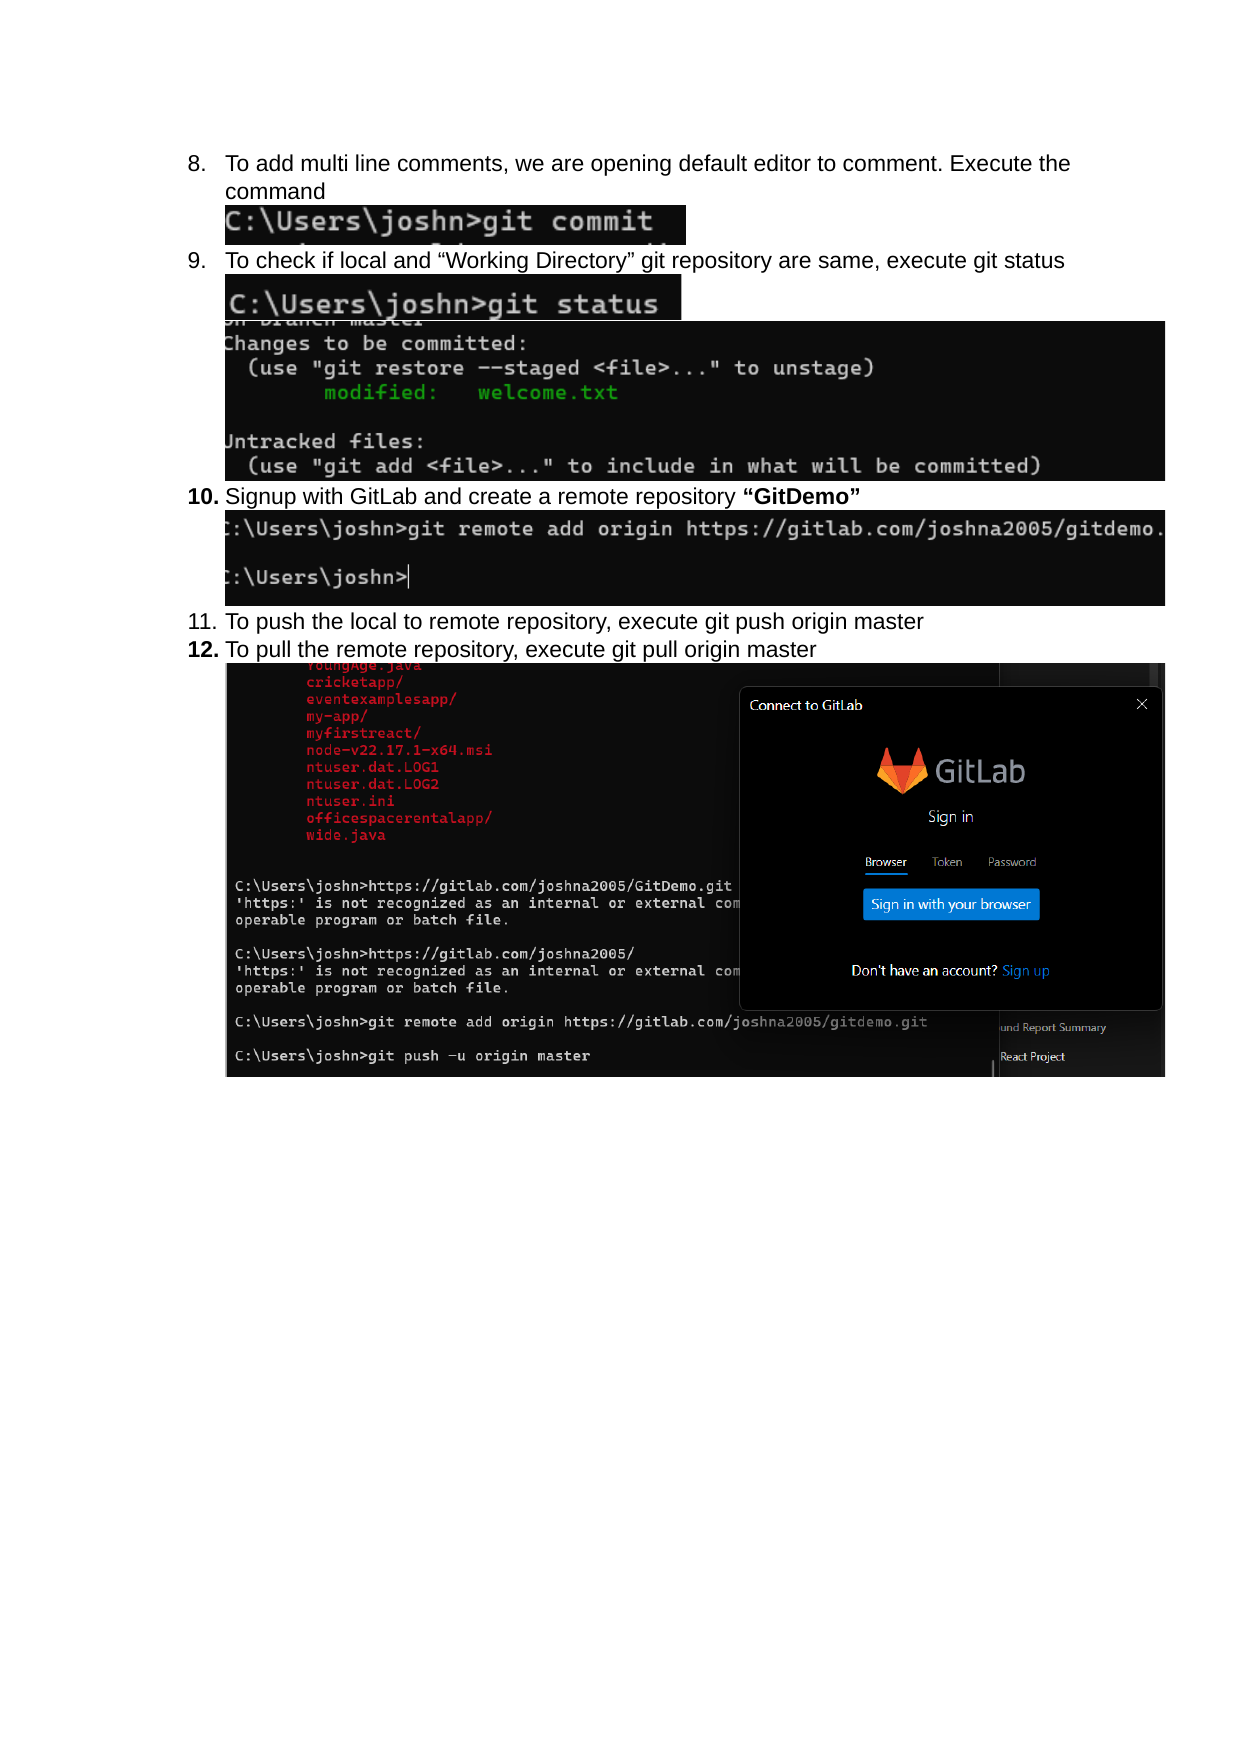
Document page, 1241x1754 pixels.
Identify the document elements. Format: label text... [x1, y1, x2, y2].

list Signup with GitLab and create a remote repository “GitDemo” [187, 483, 1090, 509]
list To pull the remote repository, execute git pull origin master [187, 636, 1090, 662]
picture [225, 274, 682, 320]
list To check if local and “Working Directory” git repository are same, execute git status [187, 247, 1090, 273]
picture [225, 205, 686, 245]
list To add multi line comments, we are opening default editor to comment. Execute the command [187, 150, 1090, 204]
picture [225, 663, 1166, 1077]
picture [225, 510, 1166, 606]
picture [225, 321, 1166, 481]
list To push the local to remote repository, execute git push origin master [187, 608, 1090, 634]
